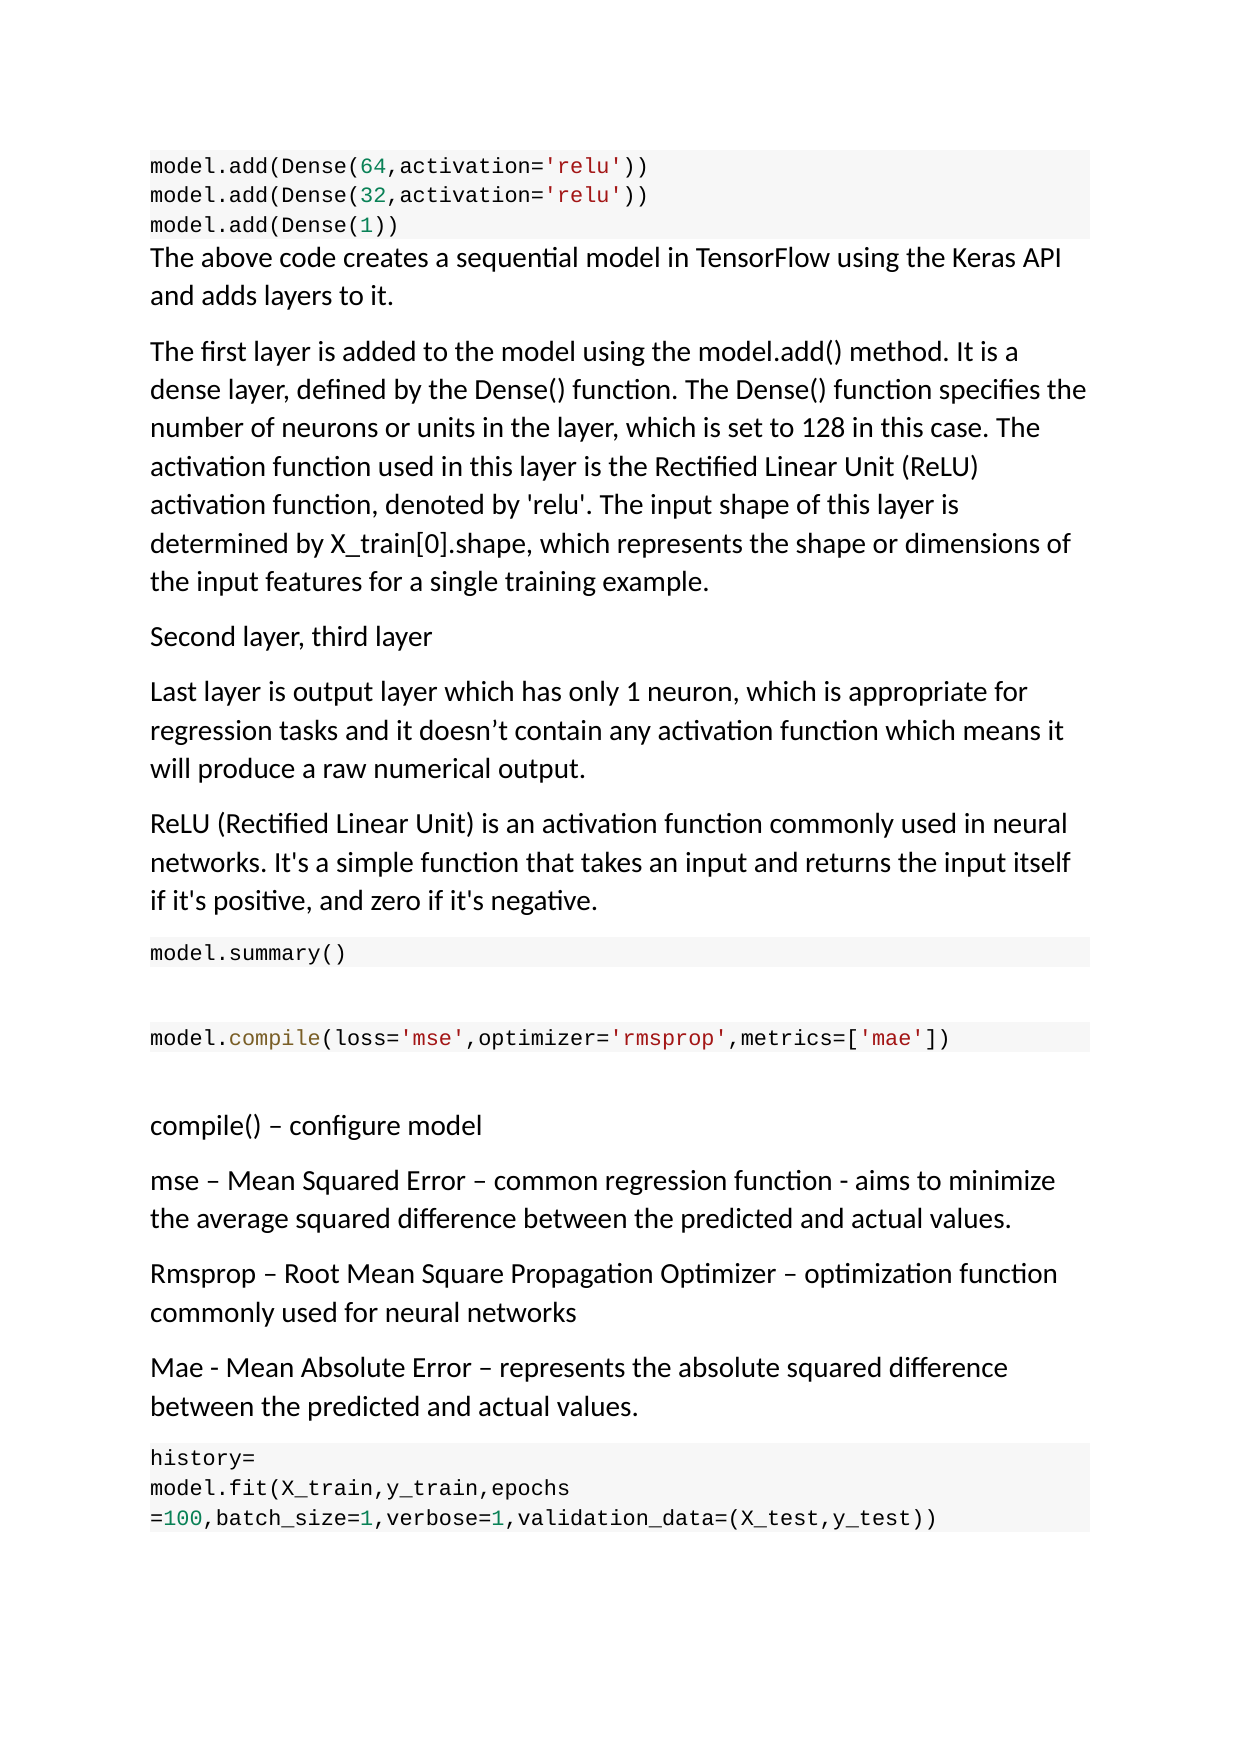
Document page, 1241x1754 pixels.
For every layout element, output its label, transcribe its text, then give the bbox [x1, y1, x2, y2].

text Rmsprop – Root Mean Square Propagation Optimizer – optimization function commonly used for neural networks [150, 1256, 1090, 1330]
text The above code creates a sequential model in TensorFlow using the Keras API and adds layers to it. [150, 239, 1090, 313]
text mse – Mean Squared Error – common regression function - aims to minimize the average squared difference between the predicted and actual values. [150, 1162, 1090, 1236]
text Second layer, third layer [150, 618, 1090, 654]
text The first layer is added to the model using the model.add() method. It is a dense layer, defined by the Dense() function. The Dense() function specifies the number of neurons or units in the layer, which is set to 128 in this case. The activation function used in this layer is the Rectified Linear Unit (ReLU) activation function, denoted by 'relu'. The input shape of this layer is determined by X_train[0].shape, which represents the shape or dimensions of the input features for a single training example. [150, 333, 1090, 599]
text model.summary() [150, 937, 1090, 967]
text model.compile(loss='mse',optimizer='rmsprop',metrics=['mae']) [150, 1022, 1090, 1052]
text ReLU (Rectified Linear Unit) is an activation function commonly used in neural networks. It's a simple function that takes an input and returns the input itself if it's positive, and zero if it's negative. [150, 805, 1090, 918]
text Mae - Mean Absolute Error – represents the absolute squared difference between the predicted and actual values. [150, 1349, 1090, 1423]
text model.add(Dense(32,activation='relu')) [150, 180, 1090, 209]
text history= model.fit(X_train,y_train,epochs=100,batch_size=1,verbose=1,validation_data=(X_test,y_test)) [150, 1443, 1090, 1532]
text Last layer is output layer which has only 1 neuron, which is appropriate for regression tasks and it doesn’t contain any activation function which means it will produce a raw numerical output. [150, 673, 1090, 786]
text compile() – configure model [150, 1107, 1090, 1143]
text model.add(Dense(1)) [150, 209, 1090, 239]
text model.add(Dense(64,activation='relu')) [150, 150, 1090, 180]
